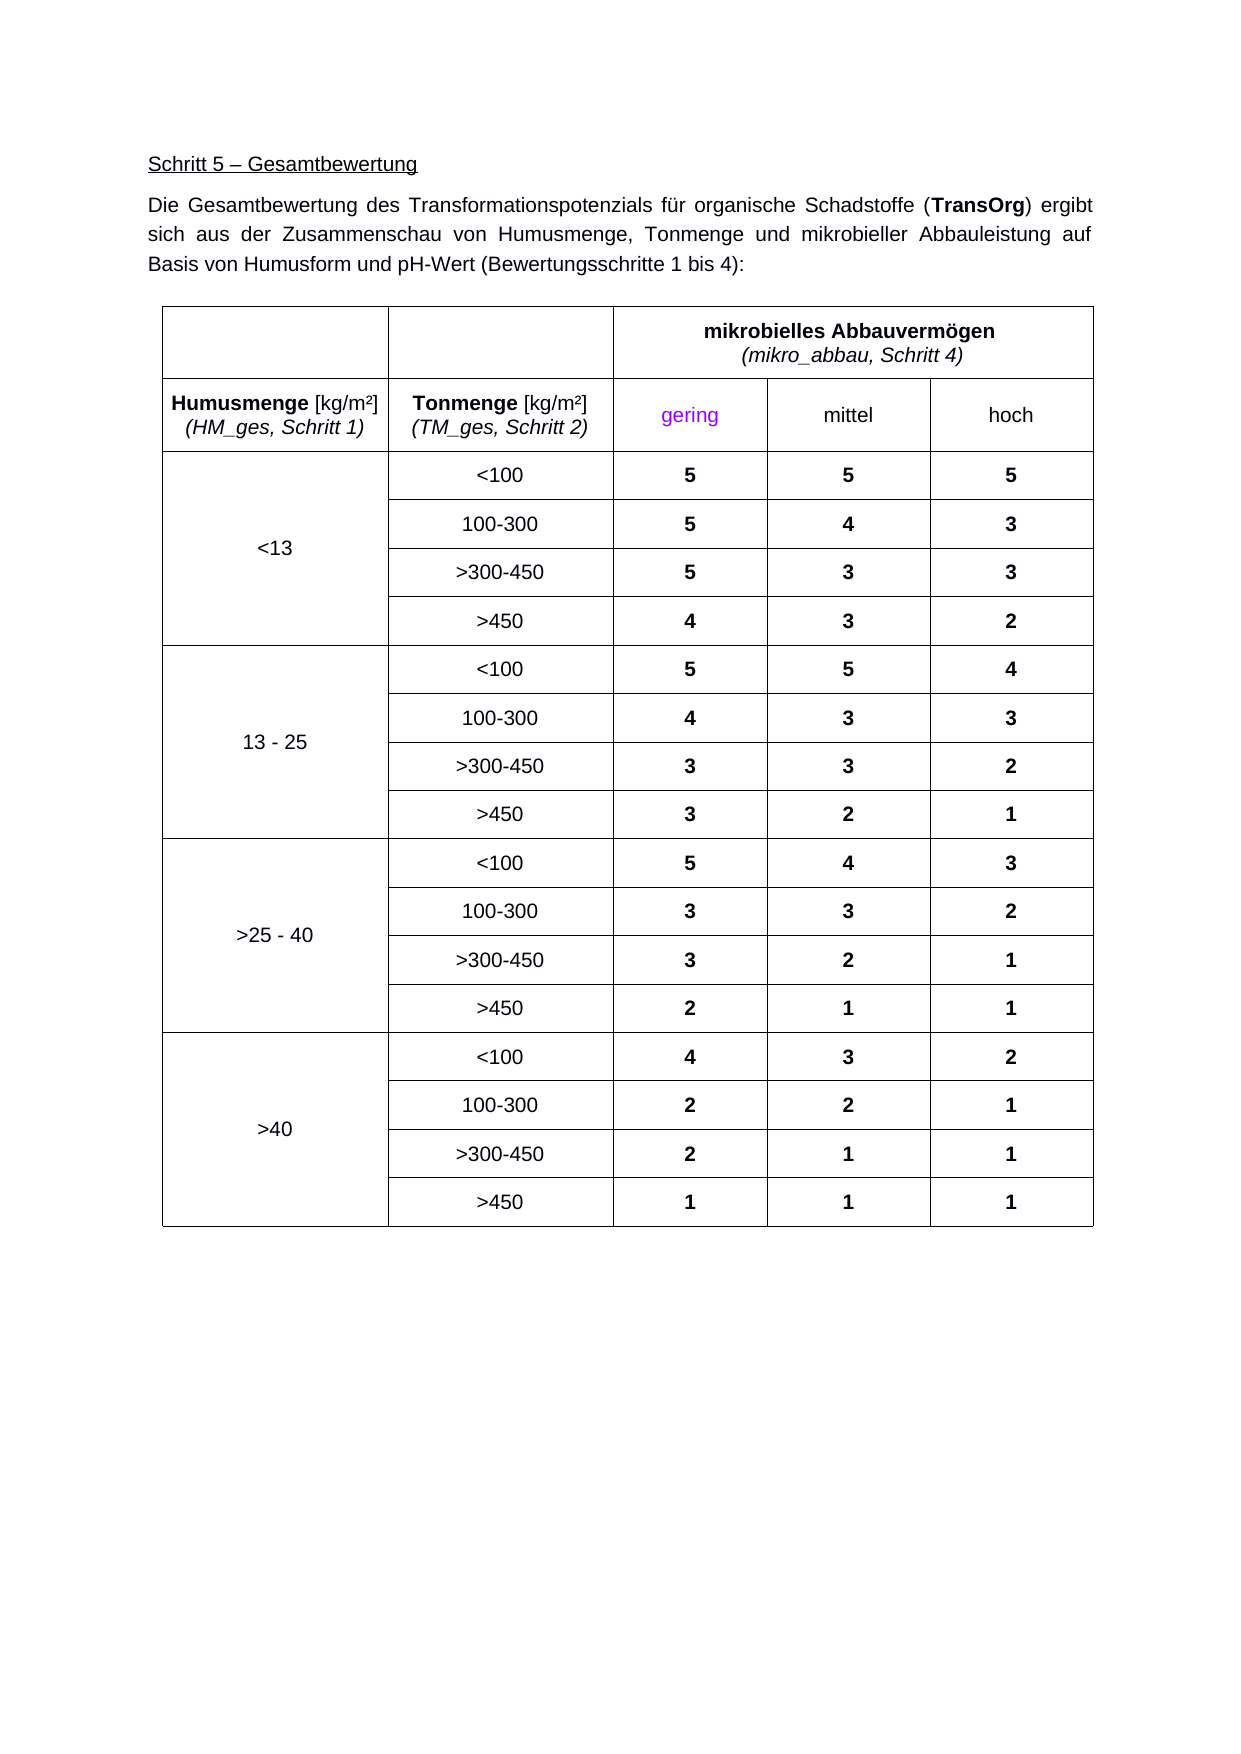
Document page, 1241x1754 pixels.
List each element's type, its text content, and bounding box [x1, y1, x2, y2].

table_cell 13 - 25 [163, 646, 388, 838]
table_cell 2 [768, 791, 930, 838]
table_cell 4 [614, 597, 767, 644]
table_cell 100-300 [389, 888, 613, 935]
table_cell 2 [614, 1130, 767, 1177]
table_cell >300-450 [389, 549, 613, 596]
table_cell 2 [931, 743, 1093, 790]
table_cell 4 [768, 839, 930, 887]
table_cell <100 [389, 839, 613, 887]
table_cell 2 [614, 1081, 767, 1129]
table_cell 5 [614, 646, 767, 693]
table_cell 3 [931, 500, 1093, 548]
table_cell 3 [931, 549, 1093, 596]
table_cell 5 [614, 839, 767, 887]
table_cell Tonmenge [kg/m²] (TM_ges, Schritt 2) [389, 379, 613, 451]
table_cell <100 [389, 646, 613, 693]
table_cell >300-450 [389, 743, 613, 790]
table_cell 5 [768, 646, 930, 693]
table_cell Humusmenge [kg/m²] (HM_ges, Schritt 1) [163, 379, 388, 451]
table_cell <100 [389, 452, 613, 499]
table_cell 3 [614, 743, 767, 790]
table_cell 1 [931, 1081, 1093, 1129]
table_cell 2 [931, 597, 1093, 644]
table_cell <100 [389, 1033, 613, 1080]
table_cell >450 [389, 985, 613, 1032]
table_cell 100-300 [389, 694, 613, 741]
table_cell 3 [768, 694, 930, 741]
table_cell 3 [768, 597, 930, 644]
table_cell >450 [389, 597, 613, 644]
table_cell 3 [614, 936, 767, 983]
table_cell >300-450 [389, 936, 613, 983]
table_cell 5 [614, 452, 767, 499]
table_cell >300-450 [389, 1130, 613, 1177]
table_cell 3 [931, 694, 1093, 741]
table_cell 3 [768, 1033, 930, 1080]
table_cell >450 [389, 1178, 613, 1226]
table_cell 1 [931, 985, 1093, 1032]
table_cell >450 [389, 791, 613, 838]
table_cell 100-300 [389, 1081, 613, 1129]
table_cell 5 [614, 549, 767, 596]
table_cell 4 [614, 1033, 767, 1080]
table_cell hoch [931, 379, 1093, 451]
table_cell 1 [931, 1130, 1093, 1177]
text Die Gesamtbewertung des Transformationspotenzials für organische Schadstoffe (TransOrg) ergibt sich aus der Zusammenschau von Humusmenge, Tonmenge und mikrobieller Abbauleistung auf Basis von Humusform und pH-Wert (Bewertungsschritte 1 bis 4): [148, 189, 1093, 277]
table_cell 3 [614, 791, 767, 838]
table_cell >40 [163, 1033, 388, 1226]
table_cell <13 [163, 452, 388, 644]
table_cell 1 [931, 1178, 1093, 1226]
table_cell 1 [768, 1178, 930, 1226]
table_cell 4 [768, 500, 930, 548]
table_cell 4 [931, 646, 1093, 693]
table_cell mittel [768, 379, 930, 451]
table_cell 3 [931, 839, 1093, 887]
table_cell 1 [768, 985, 930, 1032]
table_cell 3 [768, 549, 930, 596]
table_cell 1 [768, 1130, 930, 1177]
table_header [389, 307, 613, 378]
table_cell 3 [768, 743, 930, 790]
table_cell 4 [614, 694, 767, 741]
table_header [163, 307, 388, 378]
table_cell 3 [614, 888, 767, 935]
text Schritt 5 – Gesamtbewertung [148, 148, 1093, 177]
table_cell 5 [931, 452, 1093, 499]
table_header mikrobielles Abbauvermögen (mikro_abbau, Schritt 4) [614, 307, 1093, 378]
table_cell 3 [768, 888, 930, 935]
table_cell 5 [768, 452, 930, 499]
table_cell 2 [768, 1081, 930, 1129]
table_cell 1 [931, 791, 1093, 838]
table_cell >25 - 40 [163, 839, 388, 1032]
table_cell 2 [768, 936, 930, 983]
table_cell 2 [931, 888, 1093, 935]
table_cell 2 [614, 985, 767, 1032]
table_cell 1 [614, 1178, 767, 1226]
table_cell 2 [931, 1033, 1093, 1080]
table_cell 5 [614, 500, 767, 548]
table_cell gering [614, 379, 767, 451]
table_cell 1 [931, 936, 1093, 983]
table_cell 100-300 [389, 500, 613, 548]
